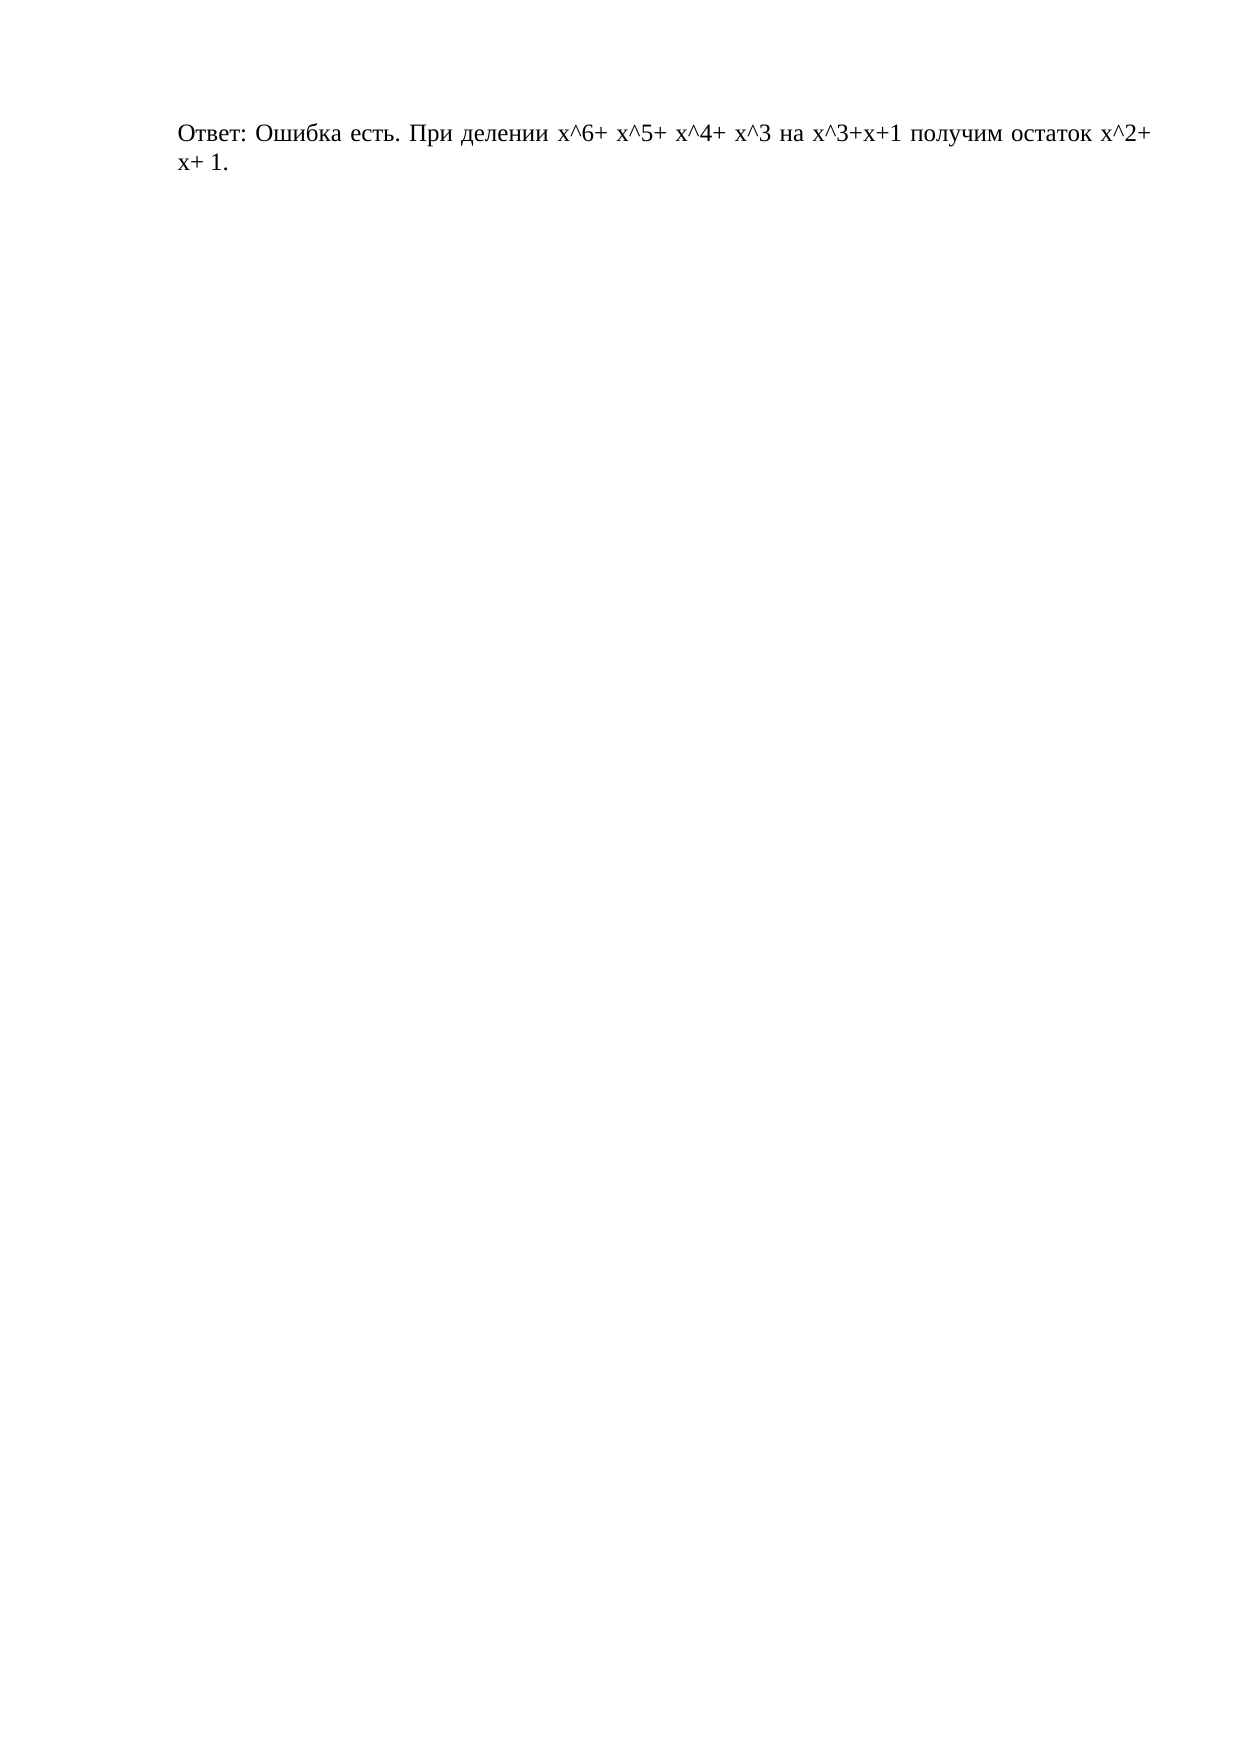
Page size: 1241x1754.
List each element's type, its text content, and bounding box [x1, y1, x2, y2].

text Ответ: Ошибка есть. При делении х^6+ х^5+ х^4+ х^3 на х^3+x+1 получим остаток х^2+ х+ 1. [177, 118, 1152, 176]
